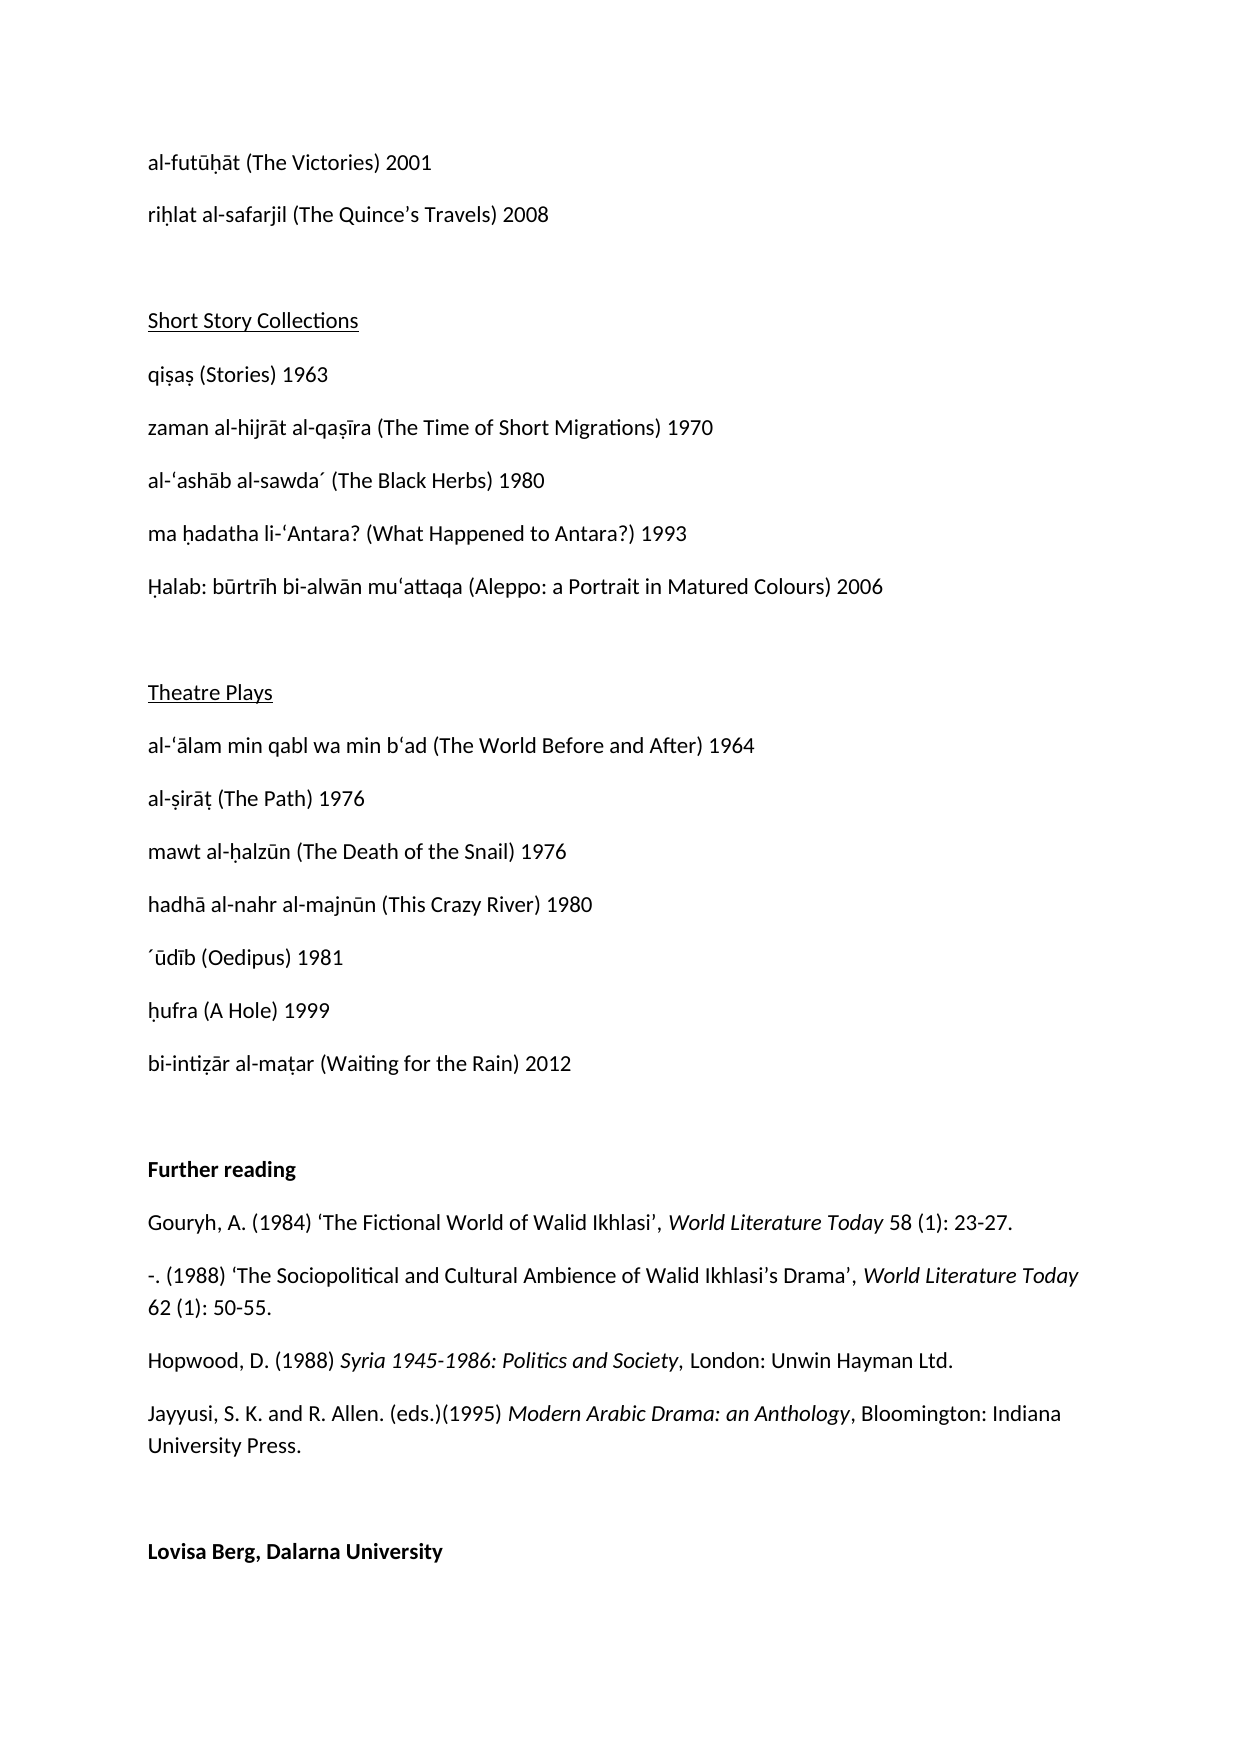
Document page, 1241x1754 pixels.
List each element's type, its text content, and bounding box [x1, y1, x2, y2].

text Jayyusi, S. K. and R. Allen. (eds.)(1995) Modern Arabic Drama: an Anthology, Bloomington: Indiana University Press. [148, 1399, 1093, 1459]
text Short Story Collections [148, 307, 1093, 335]
text al-‘ālam min qabl wa min b‘ad (The World Before and After) 1964 [148, 731, 1093, 759]
text Ḥalab: būrtrīh bi-alwān mu‘attaqa (Aleppo: a Portrait in Matured Colours) 2006 [148, 572, 1093, 600]
text Hopwood, D. (1988) Syria 1945-1986: Politics and Society, London: Unwin Hayman Ltd. [148, 1346, 1093, 1374]
text Gouryh, A. (1984) ‘The Fictional World of Walid Ikhlasi’, World Literature Today 58 (1): 23-27. [148, 1208, 1093, 1236]
text al-futūḥāt (The Victories) 2001 [148, 148, 1093, 176]
text hadhā al-nahr al-majnūn (This Crazy River) 1980 [148, 890, 1093, 918]
text bi-intiẓār al-maṭar (Waiting for the Rain) 2012 [148, 1049, 1093, 1077]
text mawt al-ḥalzūn (The Death of the Snail) 1976 [148, 837, 1093, 865]
text Further reading [148, 1155, 1093, 1183]
text al-‘ashāb al-sawda´ (The Black Herbs) 1980 [148, 466, 1093, 494]
text ḥufra (A Hole) 1999 [148, 996, 1093, 1024]
text riḥlat al-safarjil (The Quince’s Travels) 2008 [148, 201, 1093, 229]
text zaman al-hijrāt al-qaṣīra (The Time of Short Migrations) 1970 [148, 413, 1093, 441]
text Lovisa Berg, Dalarna University [148, 1537, 1093, 1566]
text ma ḥadatha li-‘Antara? (What Happened to Antara?) 1993 [148, 519, 1093, 547]
text Theatre Plays [148, 678, 1093, 706]
text ´ūdīb (Oedipus) 1981 [148, 943, 1093, 971]
text qiṣaṣ (Stories) 1963 [148, 360, 1093, 388]
text al-ṣirāṭ (The Path) 1976 [148, 784, 1093, 812]
text -. (1988) ‘The Sociopolitical and Cultural Ambience of Walid Ikhlasi’s Drama’, World Literature Today 62 (1): 50-55. [148, 1261, 1093, 1321]
